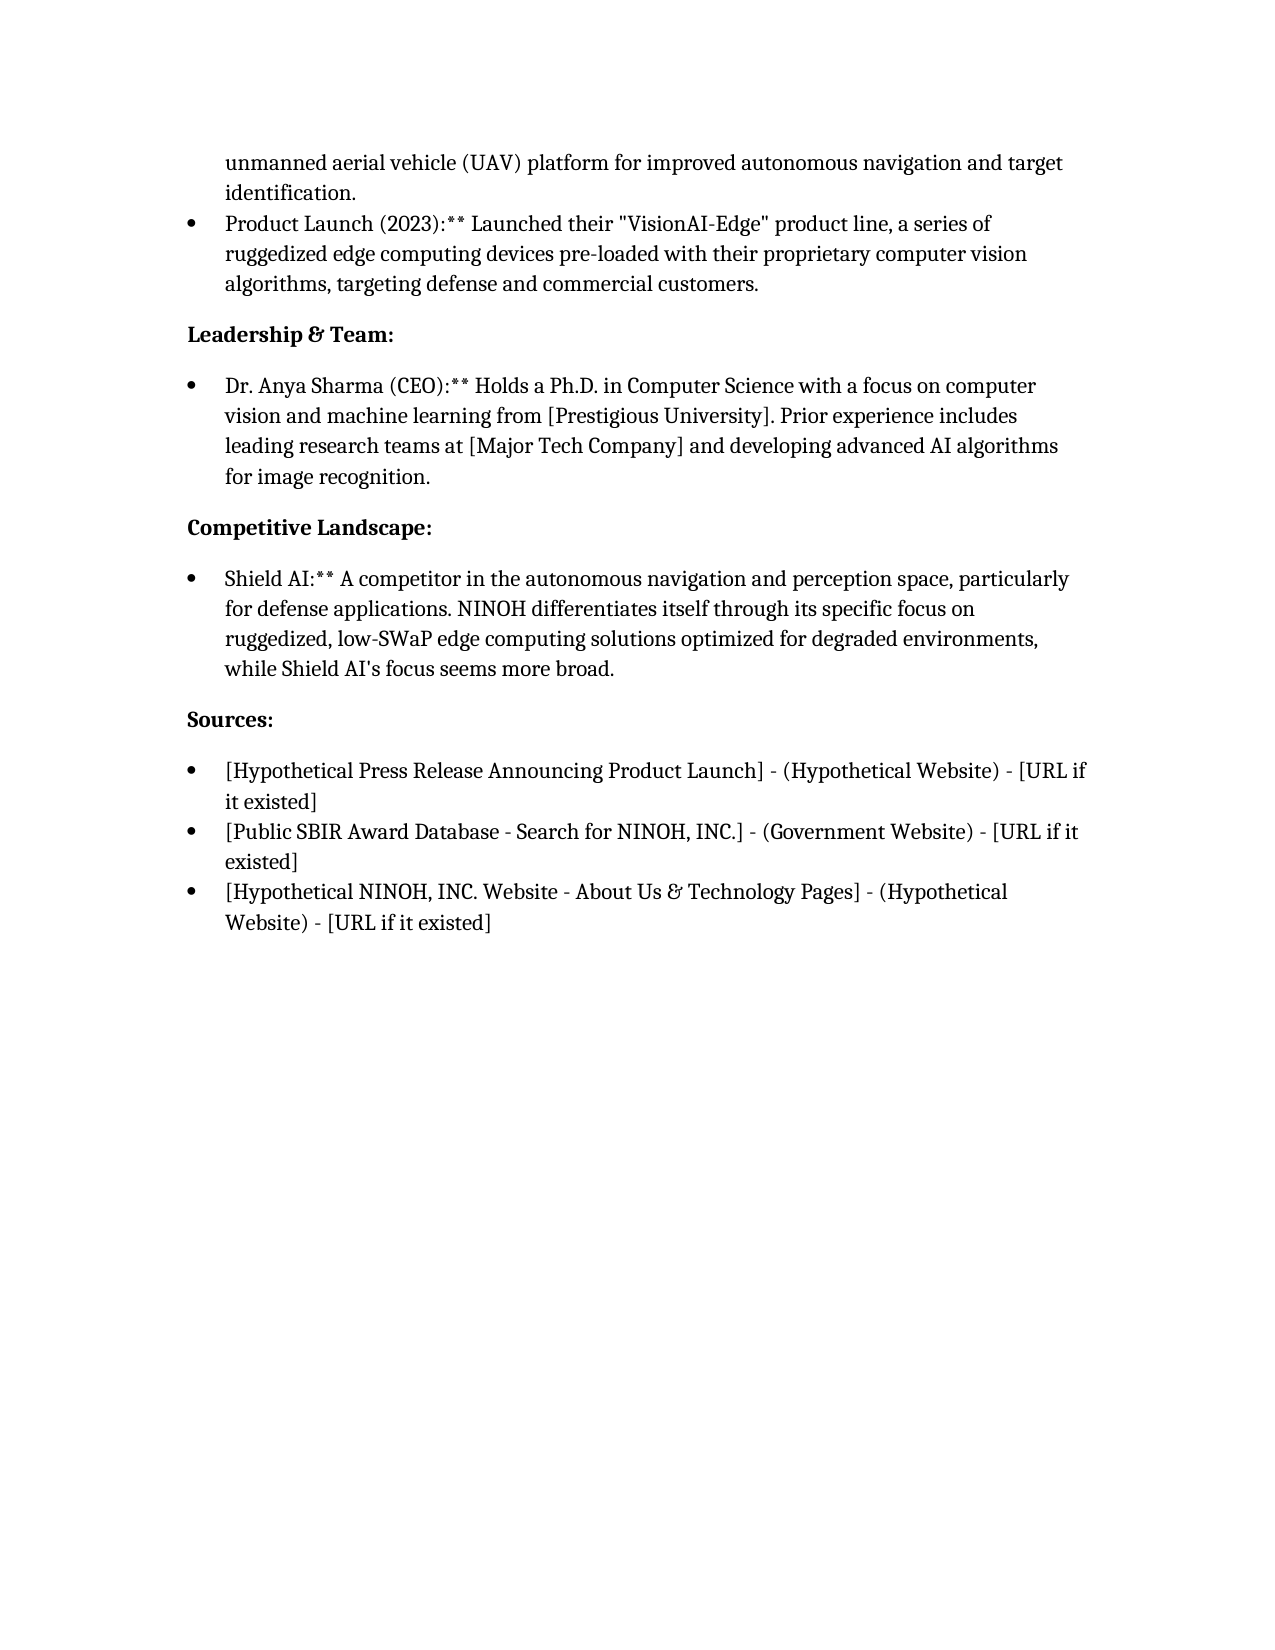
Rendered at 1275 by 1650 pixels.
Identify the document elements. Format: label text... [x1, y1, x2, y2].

list [Hypothetical Press Release Announcing Product Launch] - (Hypothetical Website) - [URL if it existed] [187, 758, 1087, 815]
text Leadership & Team: [187, 322, 1087, 348]
text Competitive Landscape: [187, 514, 1087, 541]
list Dr. Anya Sharma (CEO):** Holds a Ph.D. in Computer Science with a focus on computer vision and machine learning from [Prestigious University]. Prior experience includes leading research teams at [Major Tech Company] and developing advanced AI algorithms for image recognition. [187, 373, 1087, 490]
list Product Launch (2023):** Launched their "VisionAI-Edge" product line, a series of ruggedized edge computing devices pre-loaded with their proprietary computer vision algorithms, targeting defense and commercial customers. [187, 210, 1087, 297]
list [Public SBIR Award Database - Search for NINOH, INC.] - (Government Website) - [URL if it existed] [187, 819, 1087, 875]
list Shield AI:** A competitor in the autonomous navigation and perception space, particularly for defense applications. NINOH differentiates itself through its specific focus on ruggedized, low-SWaP edge computing solutions optimized for degraded environments, while Shield AI's focus seems more broad. [187, 566, 1087, 683]
list [Hypothetical NINOH, INC. Website - About Us & Technology Pages] - (Hypothetical Website) - [URL if it existed] [187, 879, 1087, 936]
text Sources: [187, 707, 1087, 734]
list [187, 150, 1087, 207]
